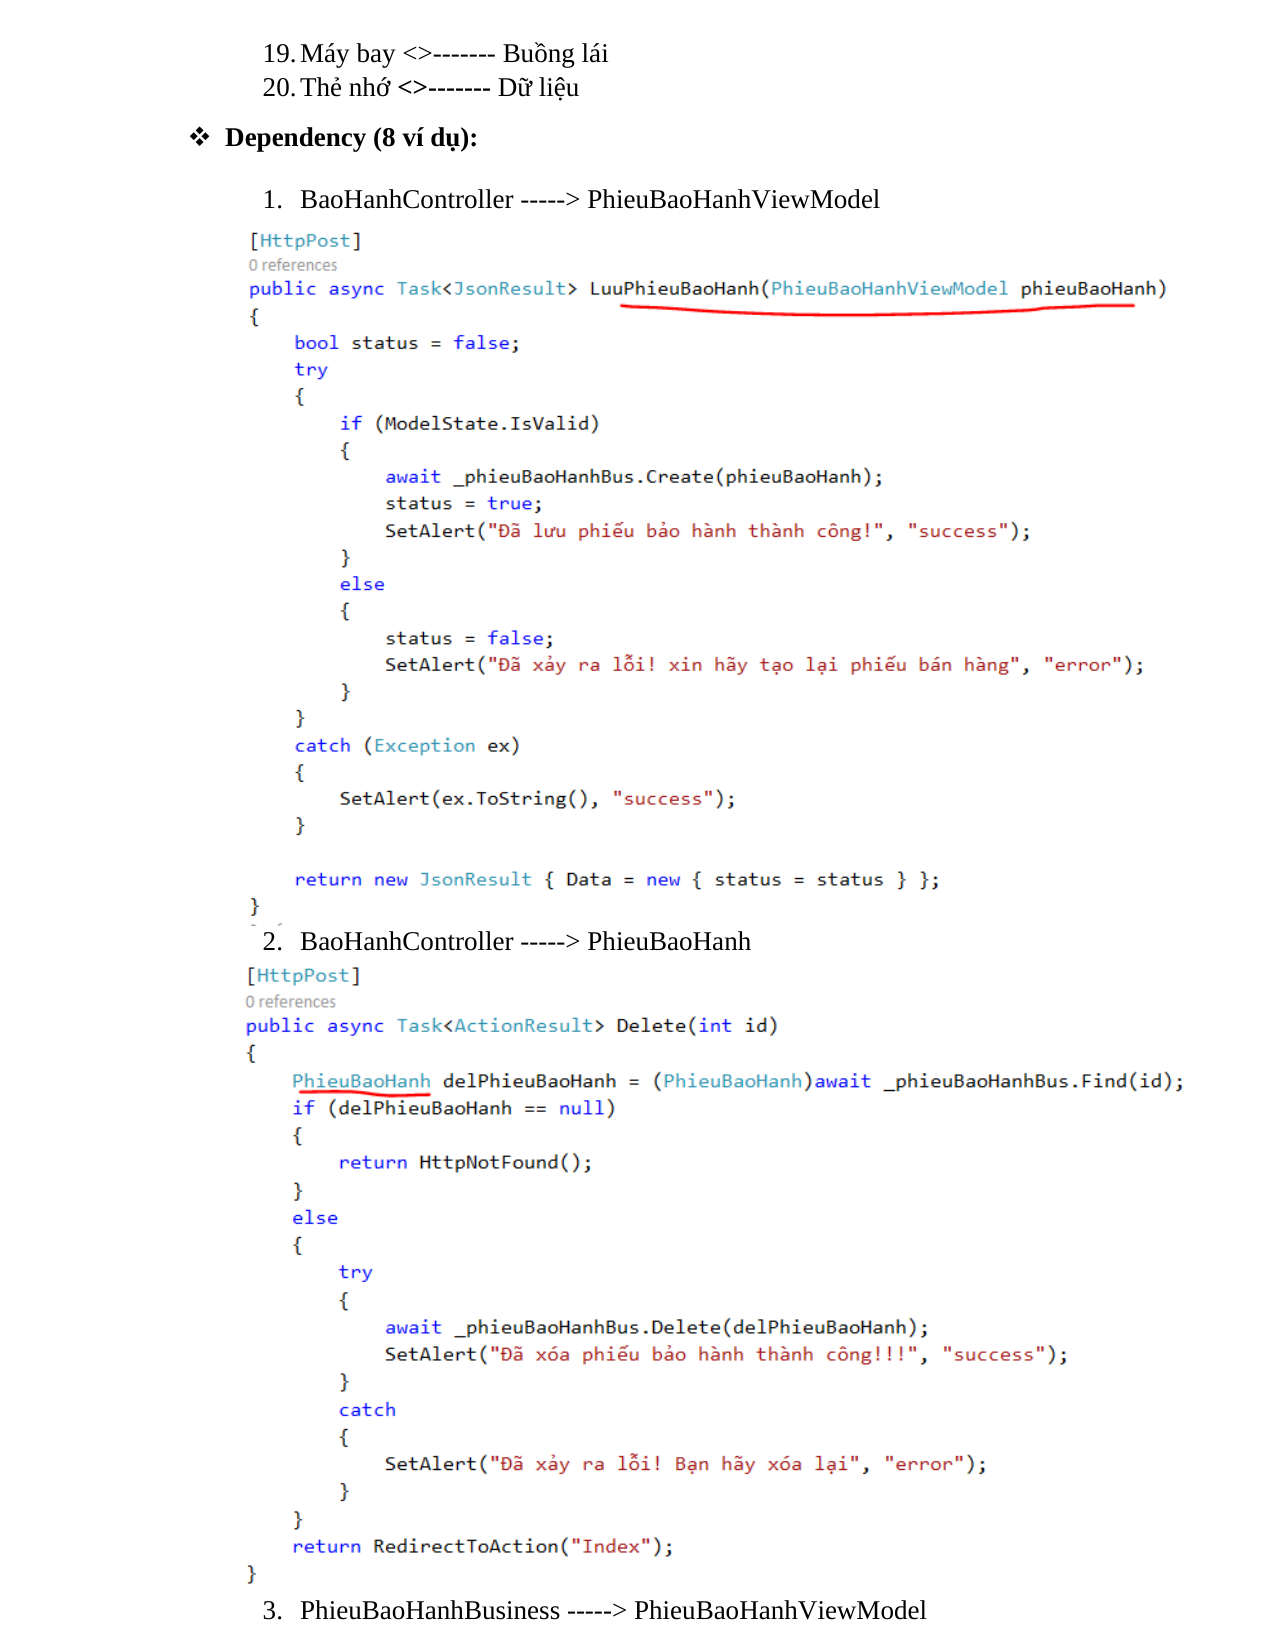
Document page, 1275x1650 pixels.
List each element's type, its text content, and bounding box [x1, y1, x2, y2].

list Thẻ nhớ <>------- Dữ liệu [262, 71, 1125, 102]
picture [225, 214, 1200, 926]
picture [225, 956, 1200, 1594]
list PhieuBaoHanhBusiness -----> PhieuBaoHanhViewModel [262, 1594, 1125, 1625]
list Dependency (8 ví dụ): [187, 121, 1125, 152]
list Máy bay <>------- Buồng lái [262, 37, 1125, 69]
list BaoHanhController -----> PhieuBaoHanh [262, 926, 1125, 956]
list BaoHanhController -----> PhieuBaoHanhViewModel [262, 184, 1125, 214]
